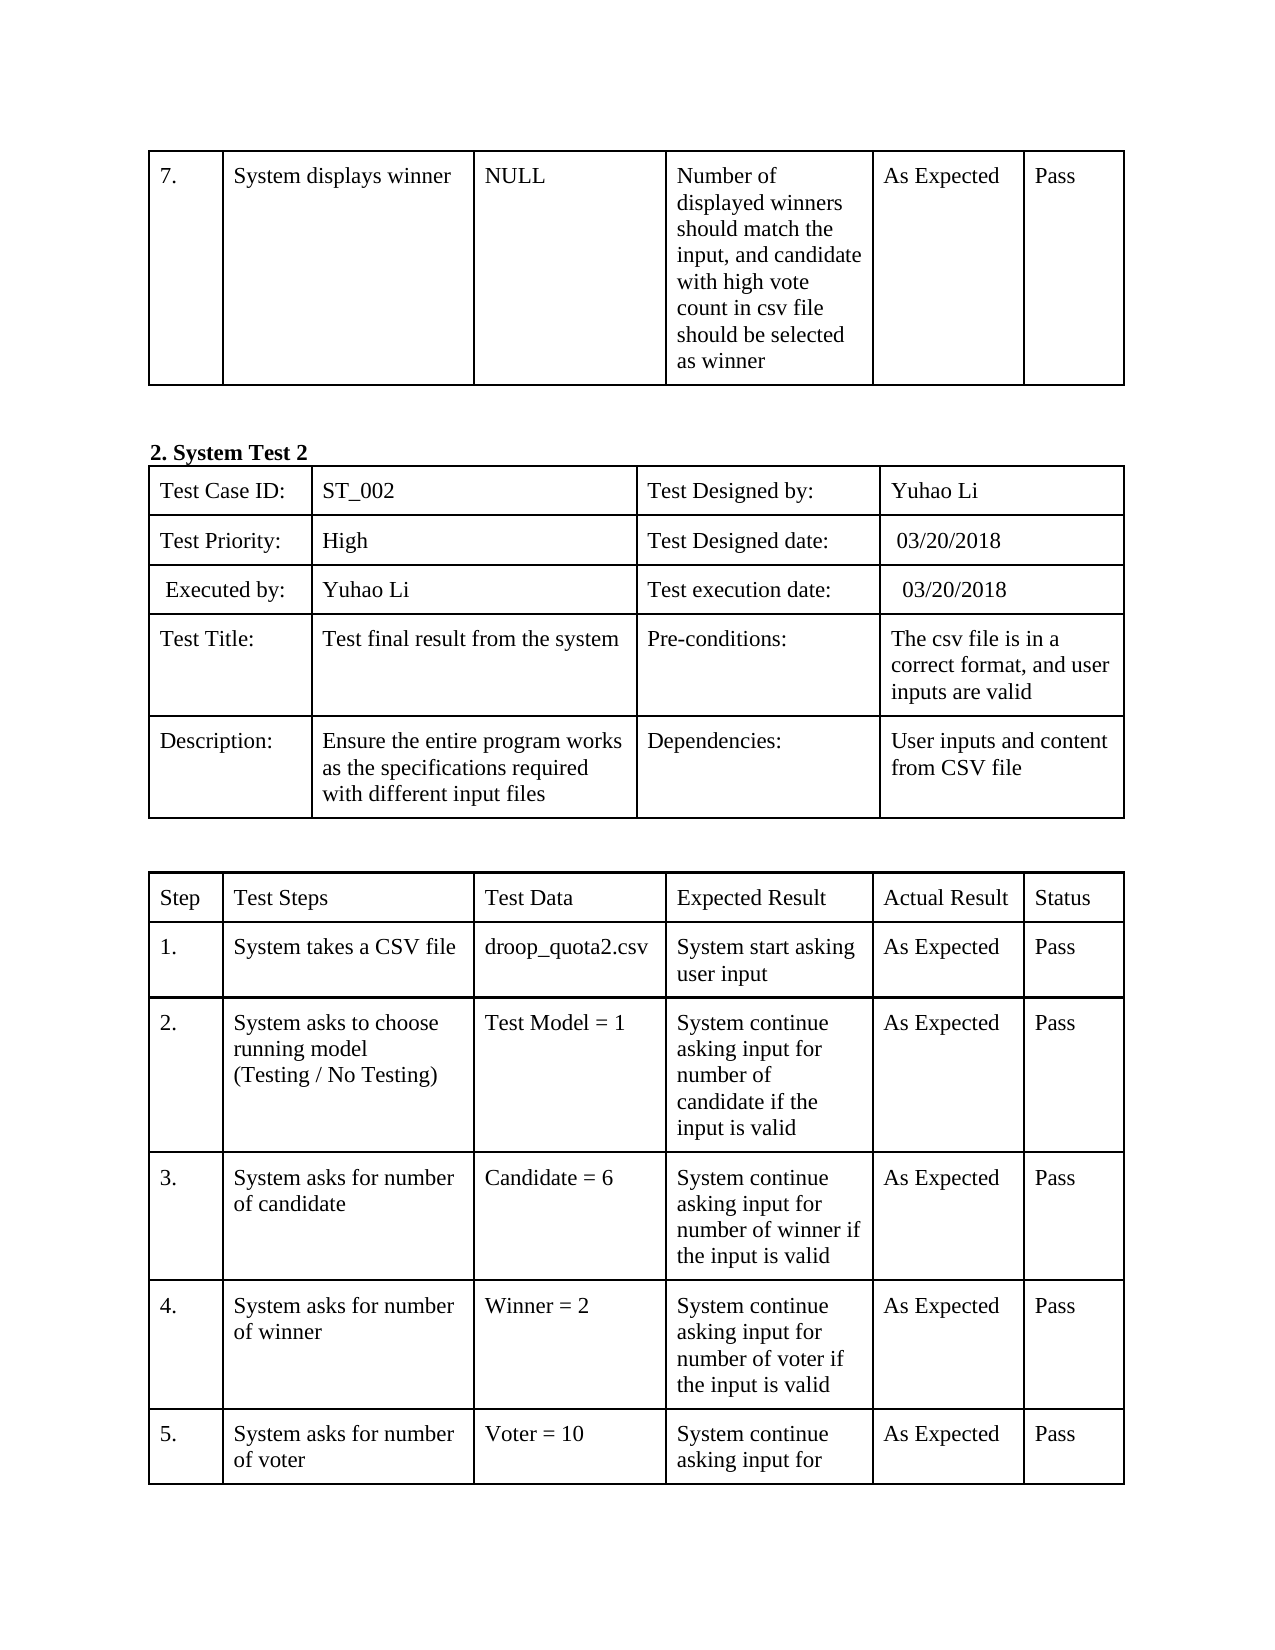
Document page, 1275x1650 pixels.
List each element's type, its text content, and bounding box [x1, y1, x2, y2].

table_cell Test Designed date: [638, 516, 879, 563]
table_cell The csv file is in a correct format, and user inputs are valid [881, 615, 1123, 715]
table_cell Pre-conditions: [638, 615, 879, 715]
table_cell System continue asking input for number of candidate if the input is valid [667, 999, 872, 1151]
table_cell NULL [475, 152, 665, 384]
table_cell Number of displayed winners should match the input, and candidate with high vote count in csv file should be selected as winner [667, 152, 872, 384]
table_cell Pass [1025, 152, 1123, 384]
table_cell 1. [150, 923, 222, 996]
table_cell 03/20/2018 [881, 516, 1123, 563]
table_cell Pass [1025, 1153, 1123, 1279]
table_cell As Expected [874, 1281, 1023, 1408]
table_cell Pass [1025, 1410, 1123, 1483]
table_header ST_002 [313, 467, 636, 514]
table_cell System takes a CSV file [224, 923, 473, 996]
table_cell 7. [150, 152, 222, 384]
table_cell System asks to choose running model (Testing / No Testing) [224, 999, 473, 1151]
table_cell User inputs and content from CSV file [881, 717, 1123, 817]
table_cell As Expected [874, 999, 1023, 1151]
table_cell Pass [1025, 923, 1123, 996]
table_cell 03/20/2018 [881, 566, 1123, 613]
table_header Test Designed by: [638, 467, 879, 514]
table_cell Pass [1025, 999, 1123, 1151]
table_header Step [150, 874, 222, 921]
table_cell Winner = 2 [475, 1281, 665, 1408]
table_cell As Expected [874, 1410, 1023, 1483]
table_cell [667, 1410, 872, 1483]
table_header Status [1025, 874, 1123, 921]
table_cell Test Priority: [150, 516, 311, 563]
table_cell 2. [150, 999, 222, 1151]
table_cell Candidate = 6 [475, 1153, 665, 1279]
table_cell Yuhao Li [313, 566, 636, 613]
table_cell Pass [1025, 1281, 1123, 1408]
table_cell Voter = 10 [475, 1410, 665, 1483]
table_cell High [313, 516, 636, 563]
table_cell 3. [150, 1153, 222, 1279]
table_header Test Steps [224, 874, 473, 921]
table_cell System displays winner [224, 152, 473, 384]
table_cell System start asking user input [667, 923, 872, 996]
table_cell As Expected [874, 1153, 1023, 1279]
table_header Yuhao Li [881, 467, 1123, 514]
table_header Test Data [475, 874, 665, 921]
table_cell Test execution date: [638, 566, 879, 613]
table_cell Executed by: [150, 566, 311, 613]
table_cell Description: [150, 717, 311, 817]
table_cell droop_quota2.csv [475, 923, 665, 996]
table_cell System continue asking input for number of winner if the input is valid [667, 1153, 872, 1279]
table_cell Test Title: [150, 615, 311, 715]
table_cell Dependencies: [638, 717, 879, 817]
table_cell 4. [150, 1281, 222, 1408]
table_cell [224, 1410, 473, 1483]
table_header Actual Result [874, 874, 1023, 921]
table_cell As Expected [874, 152, 1023, 384]
table_cell As Expected [874, 923, 1023, 996]
table_header Expected Result [667, 874, 872, 921]
table_cell Ensure the entire program works as the specifications required with different input files [313, 717, 636, 817]
table_cell System asks for number of candidate [224, 1153, 473, 1279]
table_header Test Case ID: [150, 467, 311, 514]
table_cell 5. [150, 1410, 222, 1483]
table_cell System asks for number of winner [224, 1281, 473, 1408]
table_cell Test final result from the system [313, 615, 636, 715]
table_cell Test Model = 1 [475, 999, 665, 1151]
table_cell System continue asking input for number of voter if the input is valid [667, 1281, 872, 1408]
text 2. System Test 2 [150, 438, 1125, 465]
